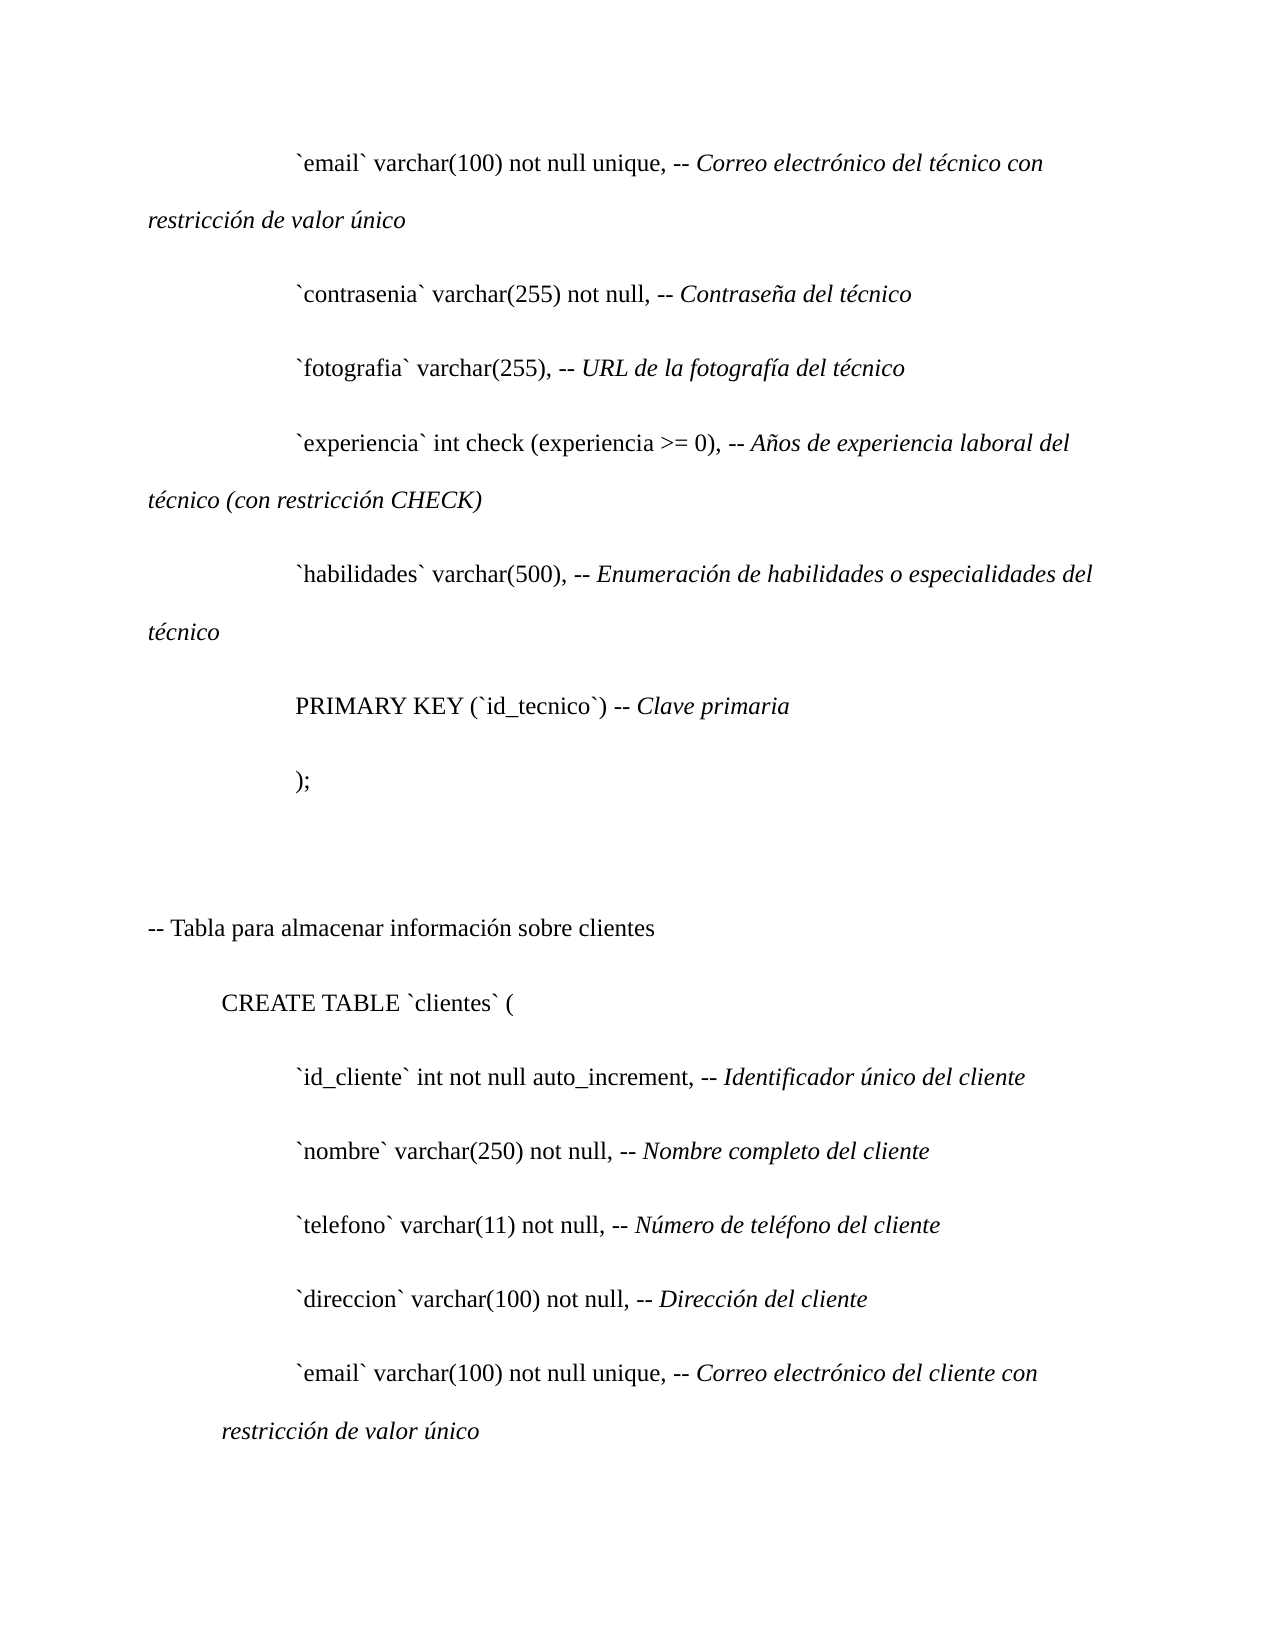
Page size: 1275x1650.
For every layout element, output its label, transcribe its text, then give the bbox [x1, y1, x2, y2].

text `fotografia` varchar(255), -- URL de la fotografía del técnico [221, 353, 1127, 382]
text `contrasenia` varchar(255) not null, -- Contraseña del técnico [221, 279, 1127, 308]
text CREATE TABLE `clientes` ( [148, 988, 1127, 1016]
text -- Tabla para almacenar información sobre clientes [148, 913, 1127, 942]
text `telefono` varchar(11) not null, -- Número de teléfono del cliente [221, 1210, 1127, 1239]
text `nombre` varchar(250) not null, -- Nombre completo del cliente [221, 1136, 1127, 1165]
text ); [221, 765, 1127, 794]
text `email` varchar(100) not null unique, -- Correo electrónico del cliente con restricción de valor único [221, 1358, 1127, 1445]
text `id_cliente` int not null auto_increment, -- Identificador único del cliente [148, 1062, 1127, 1091]
text `habilidades` varchar(500), -- Enumeración de habilidades o especialidades del técnico [148, 559, 1127, 646]
text `experiencia` int check (experiencia >= 0), -- Años de experiencia laboral del técnico (con restricción CHECK) [148, 428, 1127, 514]
text PRIMARY KEY (`id_tecnico`) -- Clave primaria [148, 691, 1127, 720]
text `email` varchar(100) not null unique, -- Correo electrónico del técnico con restricción de valor único [148, 148, 1127, 234]
text `direccion` varchar(100) not null, -- Dirección del cliente [221, 1284, 1127, 1313]
